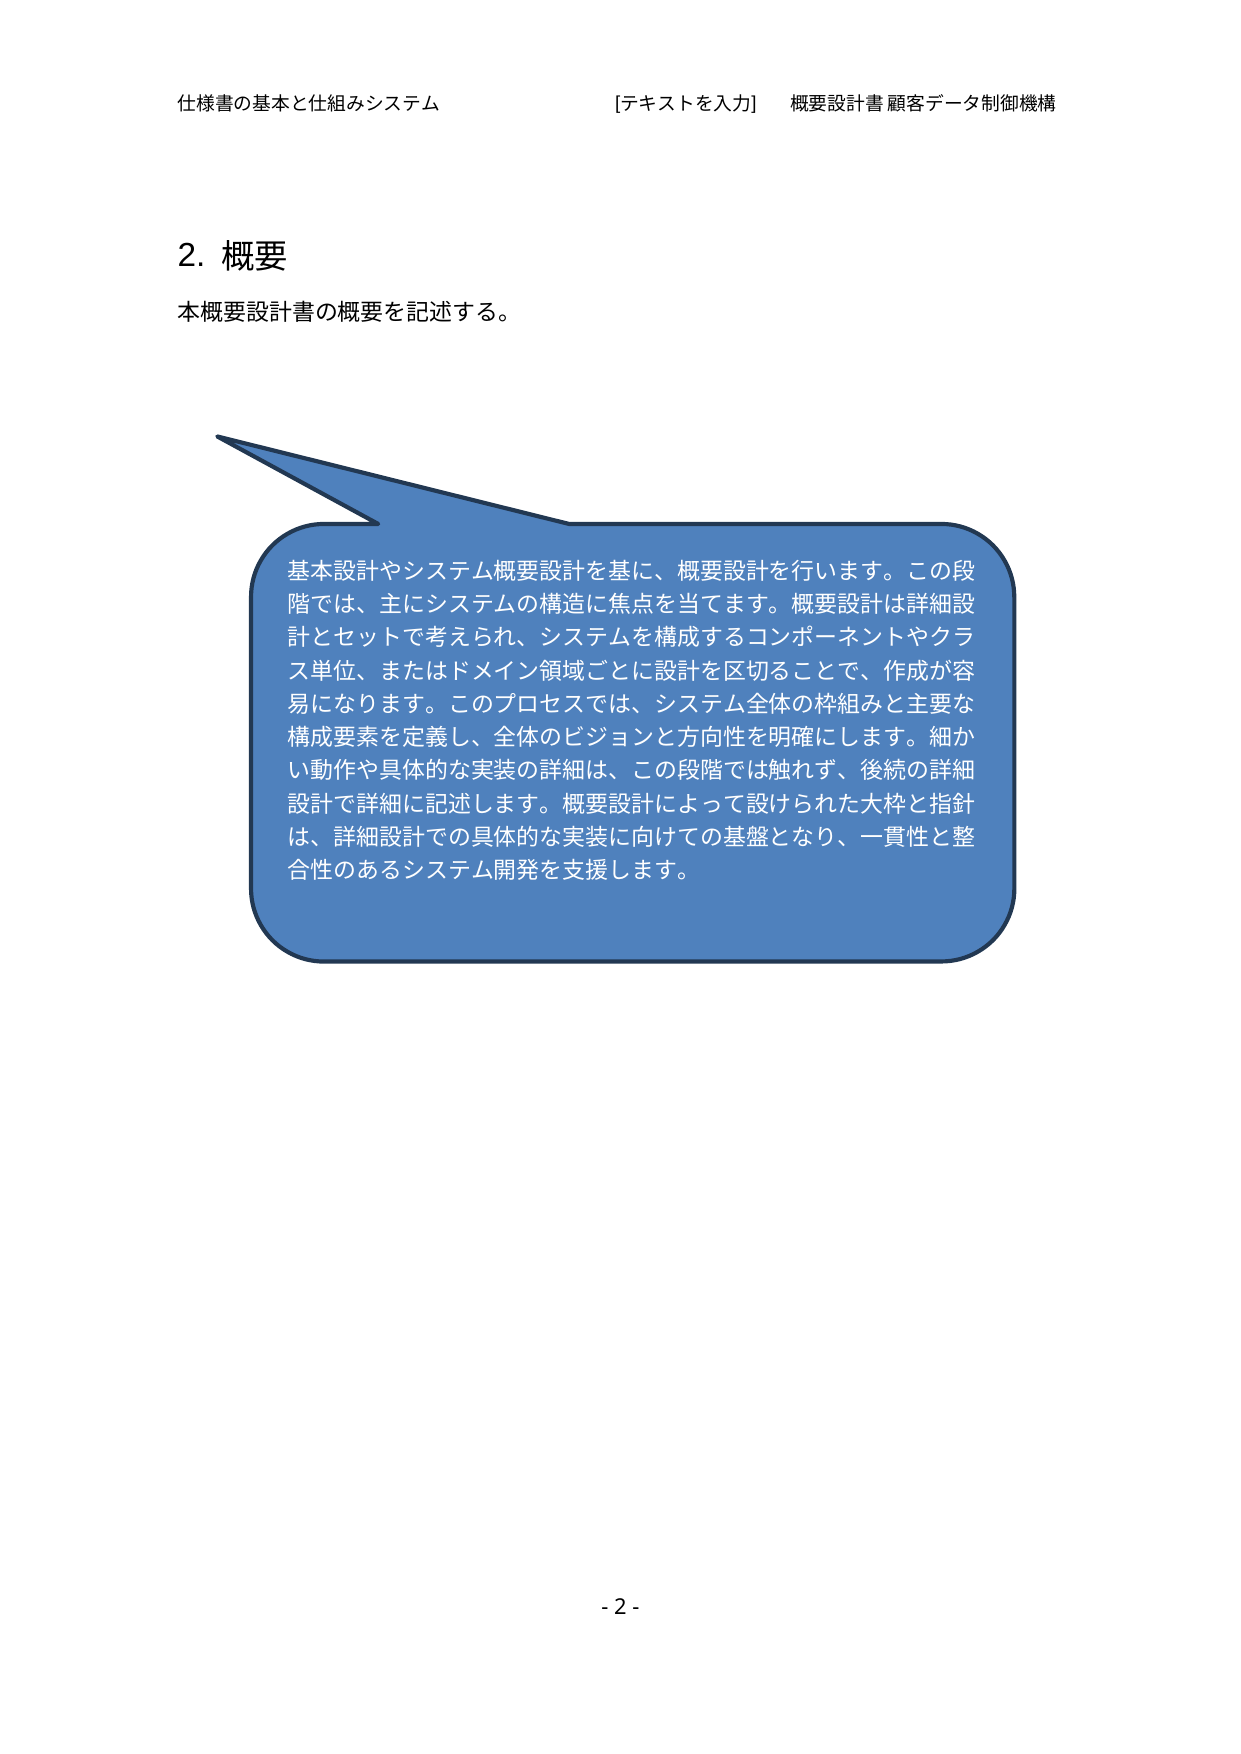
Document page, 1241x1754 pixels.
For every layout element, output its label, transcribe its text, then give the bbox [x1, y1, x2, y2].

text 本概要設計書の概要を記述する。 [177, 292, 1063, 329]
subtitle 概要 [177, 217, 1063, 292]
